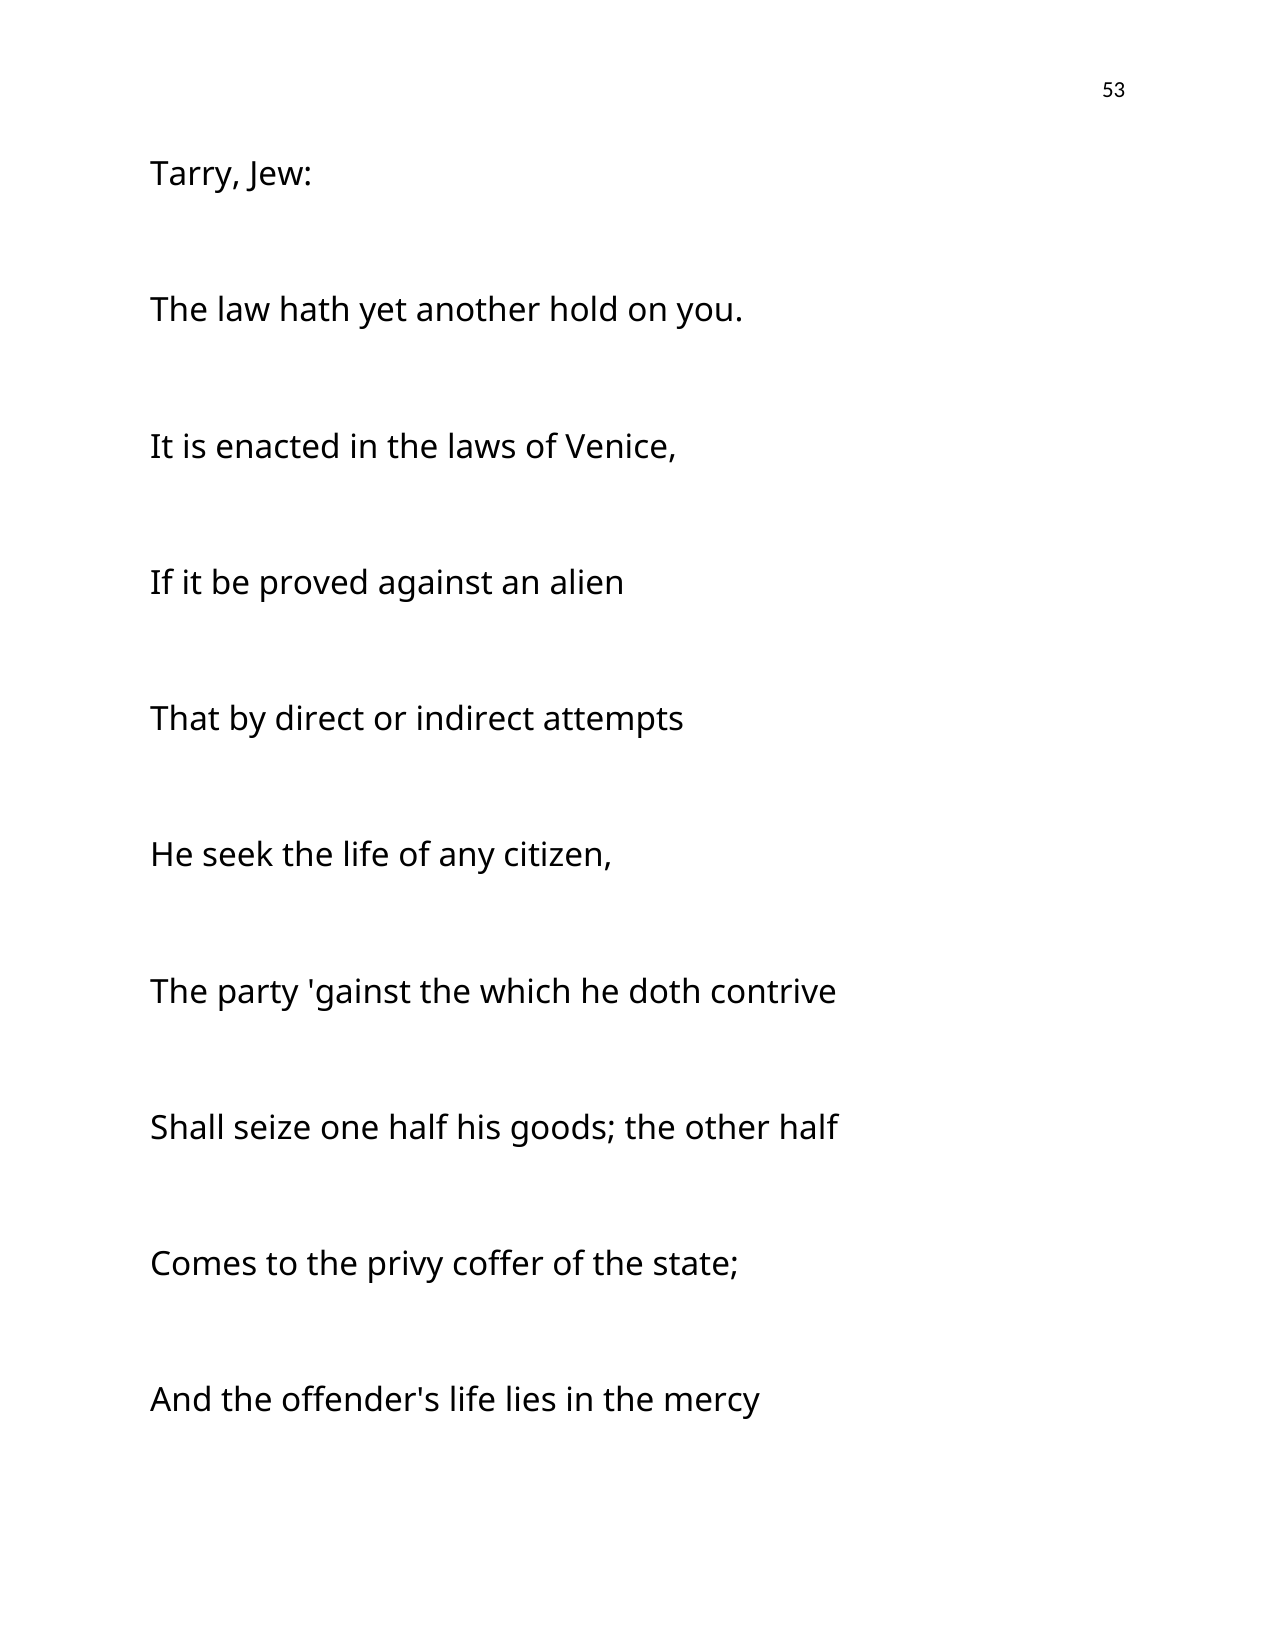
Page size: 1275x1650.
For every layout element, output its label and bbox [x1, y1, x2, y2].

text [150, 150, 1125, 1422]
